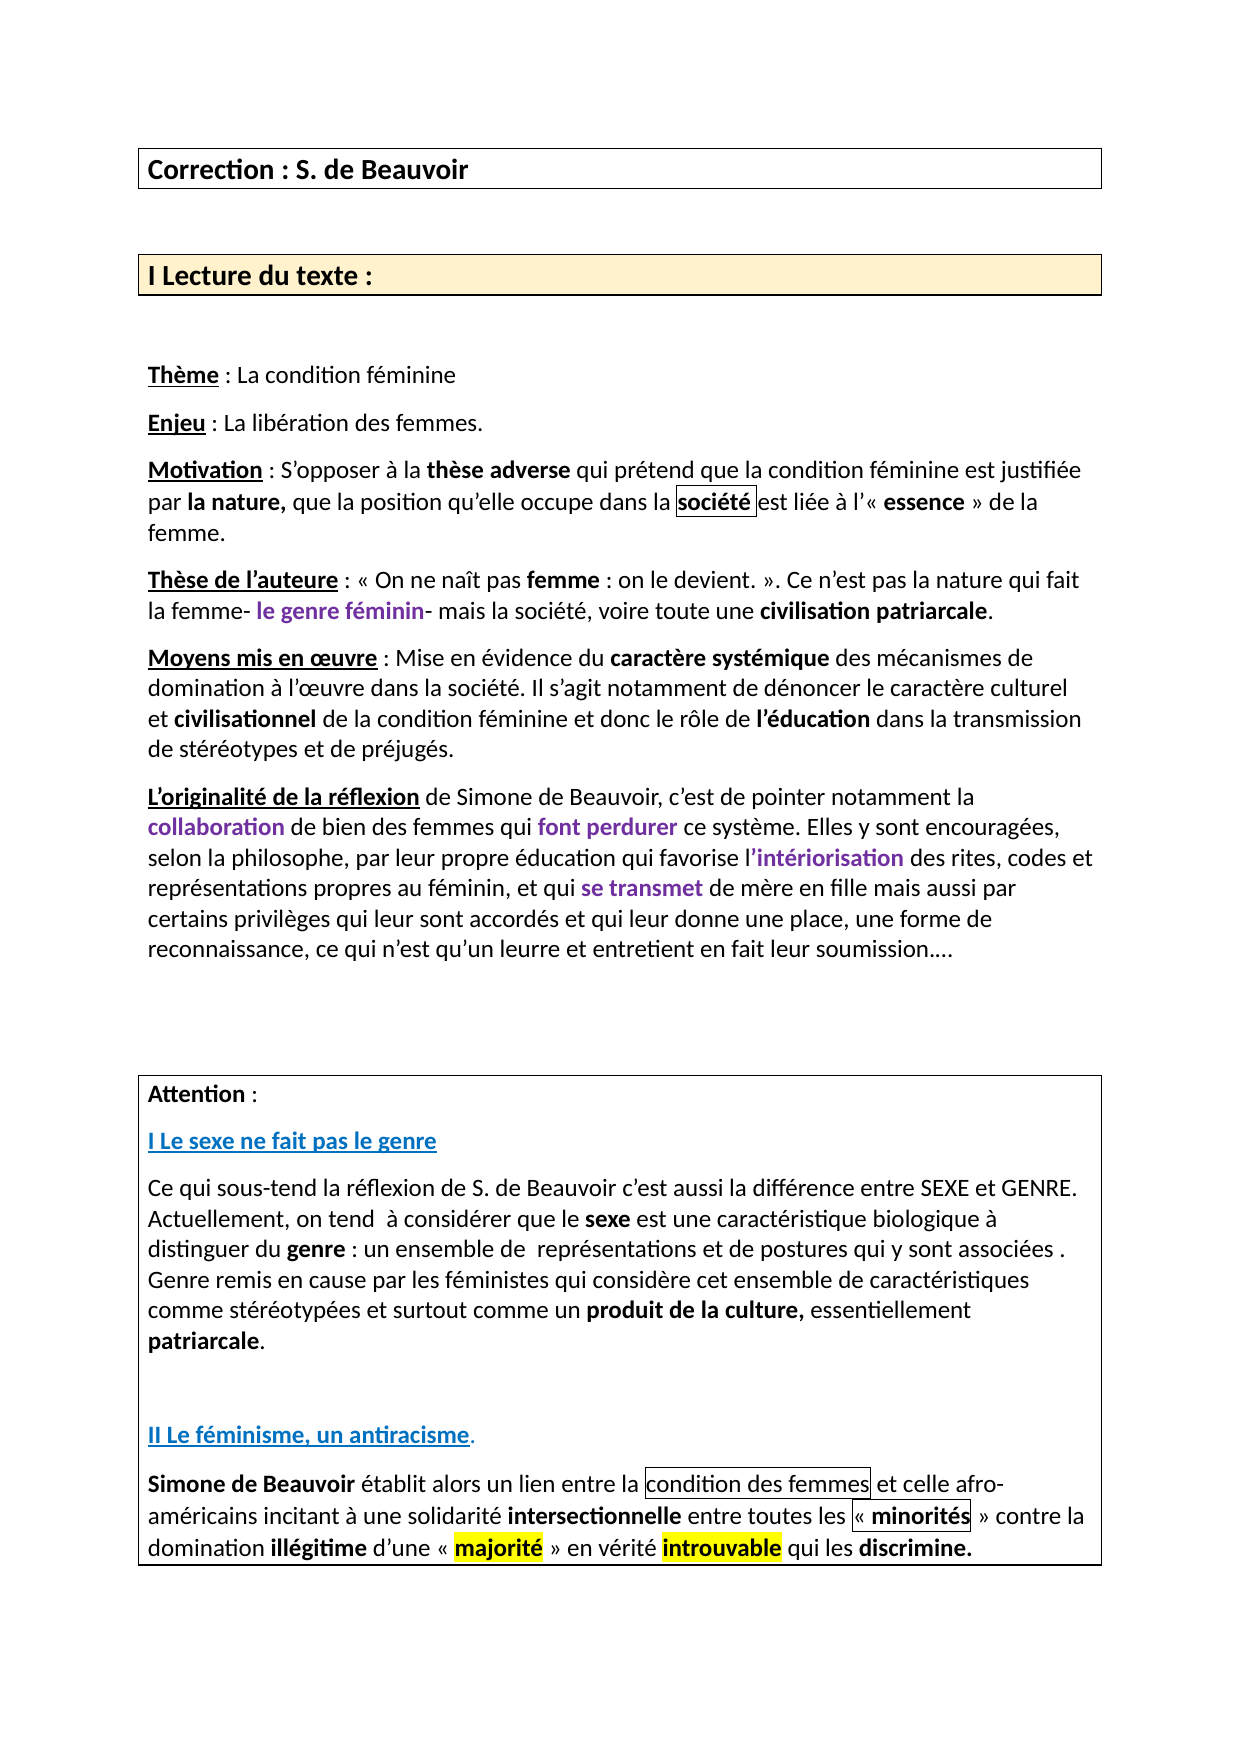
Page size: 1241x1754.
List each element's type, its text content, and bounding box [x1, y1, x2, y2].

text Correction : S. de Beauvoir [139, 149, 1101, 188]
text Moyens mis en œuvre : Mise en évidence du caractère systémique des mécanismes de domination à l’œuvre dans la société. Il s’agit notamment de dénoncer le caractère culturel et civilisationnel de la condition féminine et donc le rôle de l’éducation dans la transmission de stéréotypes et de préjugés. [148, 642, 1093, 764]
text I Le sexe ne fait pas le genre [139, 1122, 1101, 1156]
text II Le féminisme, un antiracisme. [139, 1416, 1101, 1450]
text Thème : La condition féminine [148, 360, 1093, 390]
text Ce qui sous-tend la réflexion de S. de Beauvoir c’est aussi la différence entre SEXE et GENRE. Actuellement, on tend à considérer que le sexe est une caractéristique biologique à distinguer du genre : un ensemble de représentations et de postures qui y sont associées . Genre remis en cause par les féministes qui considère cet ensemble de caractéristiques comme stéréotypées et surtout comme un produit de la culture, essentiellement patriarcale. [139, 1169, 1101, 1356]
text L’originalité de la réflexion de Simone de Beauvoir, c’est de pointer notamment la collaboration de bien des femmes qui font perdurer ce système. Elles y sont encouragées, selon la philosophe, par leur propre éducation qui favorise l’intériorisation des rites, codes et représentations propres au féminin, et qui se transmet de mère en fille mais aussi par certains privilèges qui leur sont accordés et qui leur donne une place, une forme de reconnaissance, ce qui n’est qu’un leurre et entretient en fait leur soumission.… [148, 781, 1093, 964]
text Attention : [139, 1076, 1101, 1109]
text I Lecture du texte : [139, 255, 1101, 294]
text Motivation : S’opposer à la thèse adverse qui prétend que la condition féminine est justifiée par la nature, que la position qu’elle occupe dans la société est liée à l’« essence » de la femme. [148, 454, 1093, 548]
text Enjeu : La libération des femmes. [148, 407, 1093, 437]
text Simone de Beauvoir établit alors un lien entre la condition des femmes et celle afro-américains incitant à une solidarité intersectionnelle entre toutes les « minorités » contre la domination illégitime d’une « majorité » en vérité introuvable qui les discrimine. [139, 1463, 1101, 1564]
text Thèse de l’auteure : « On ne naît pas femme : on le devient. ». Ce n’est pas la nature qui fait la femme- le genre féminin- mais la société, voire toute une civilisation patriarcale. [148, 564, 1093, 625]
